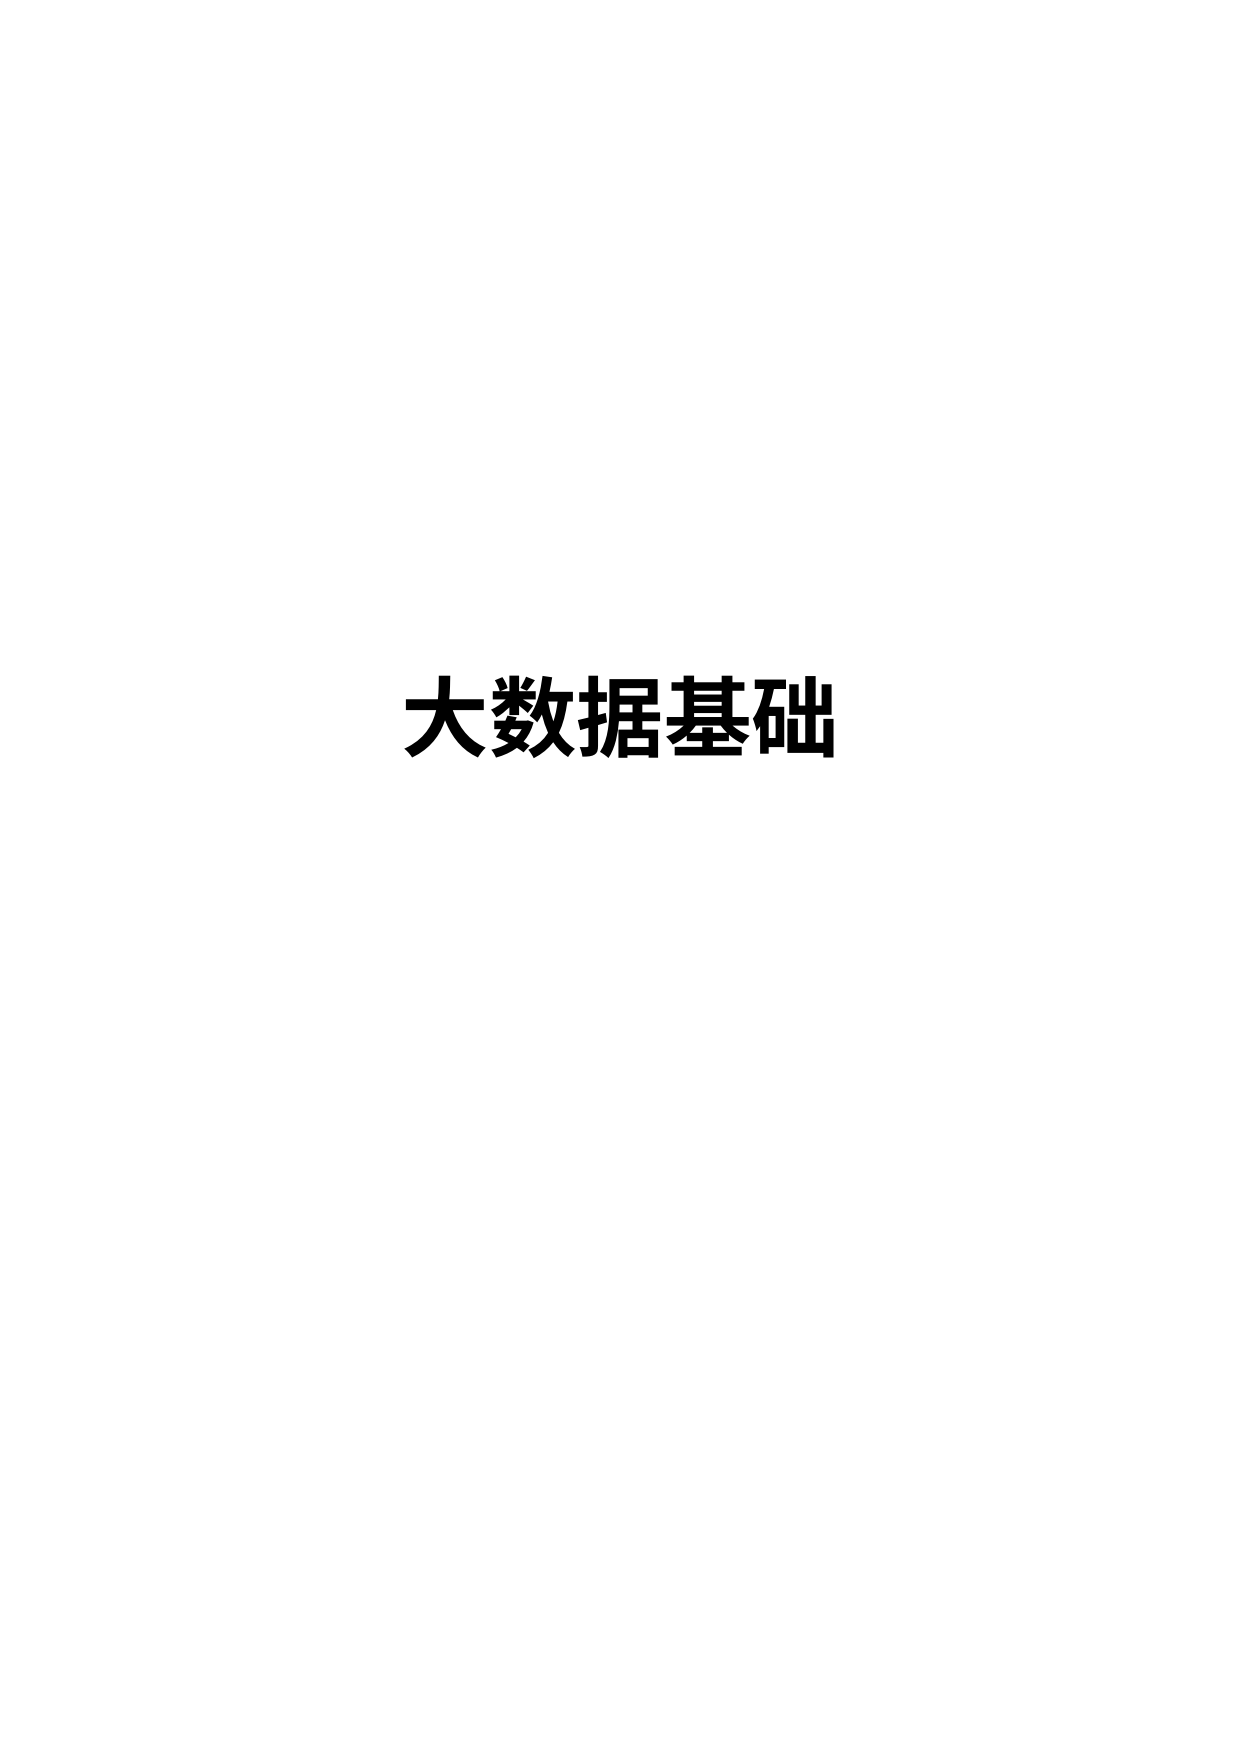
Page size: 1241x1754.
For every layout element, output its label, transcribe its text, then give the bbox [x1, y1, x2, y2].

subtitle 大数据基础 [187, 649, 1053, 776]
